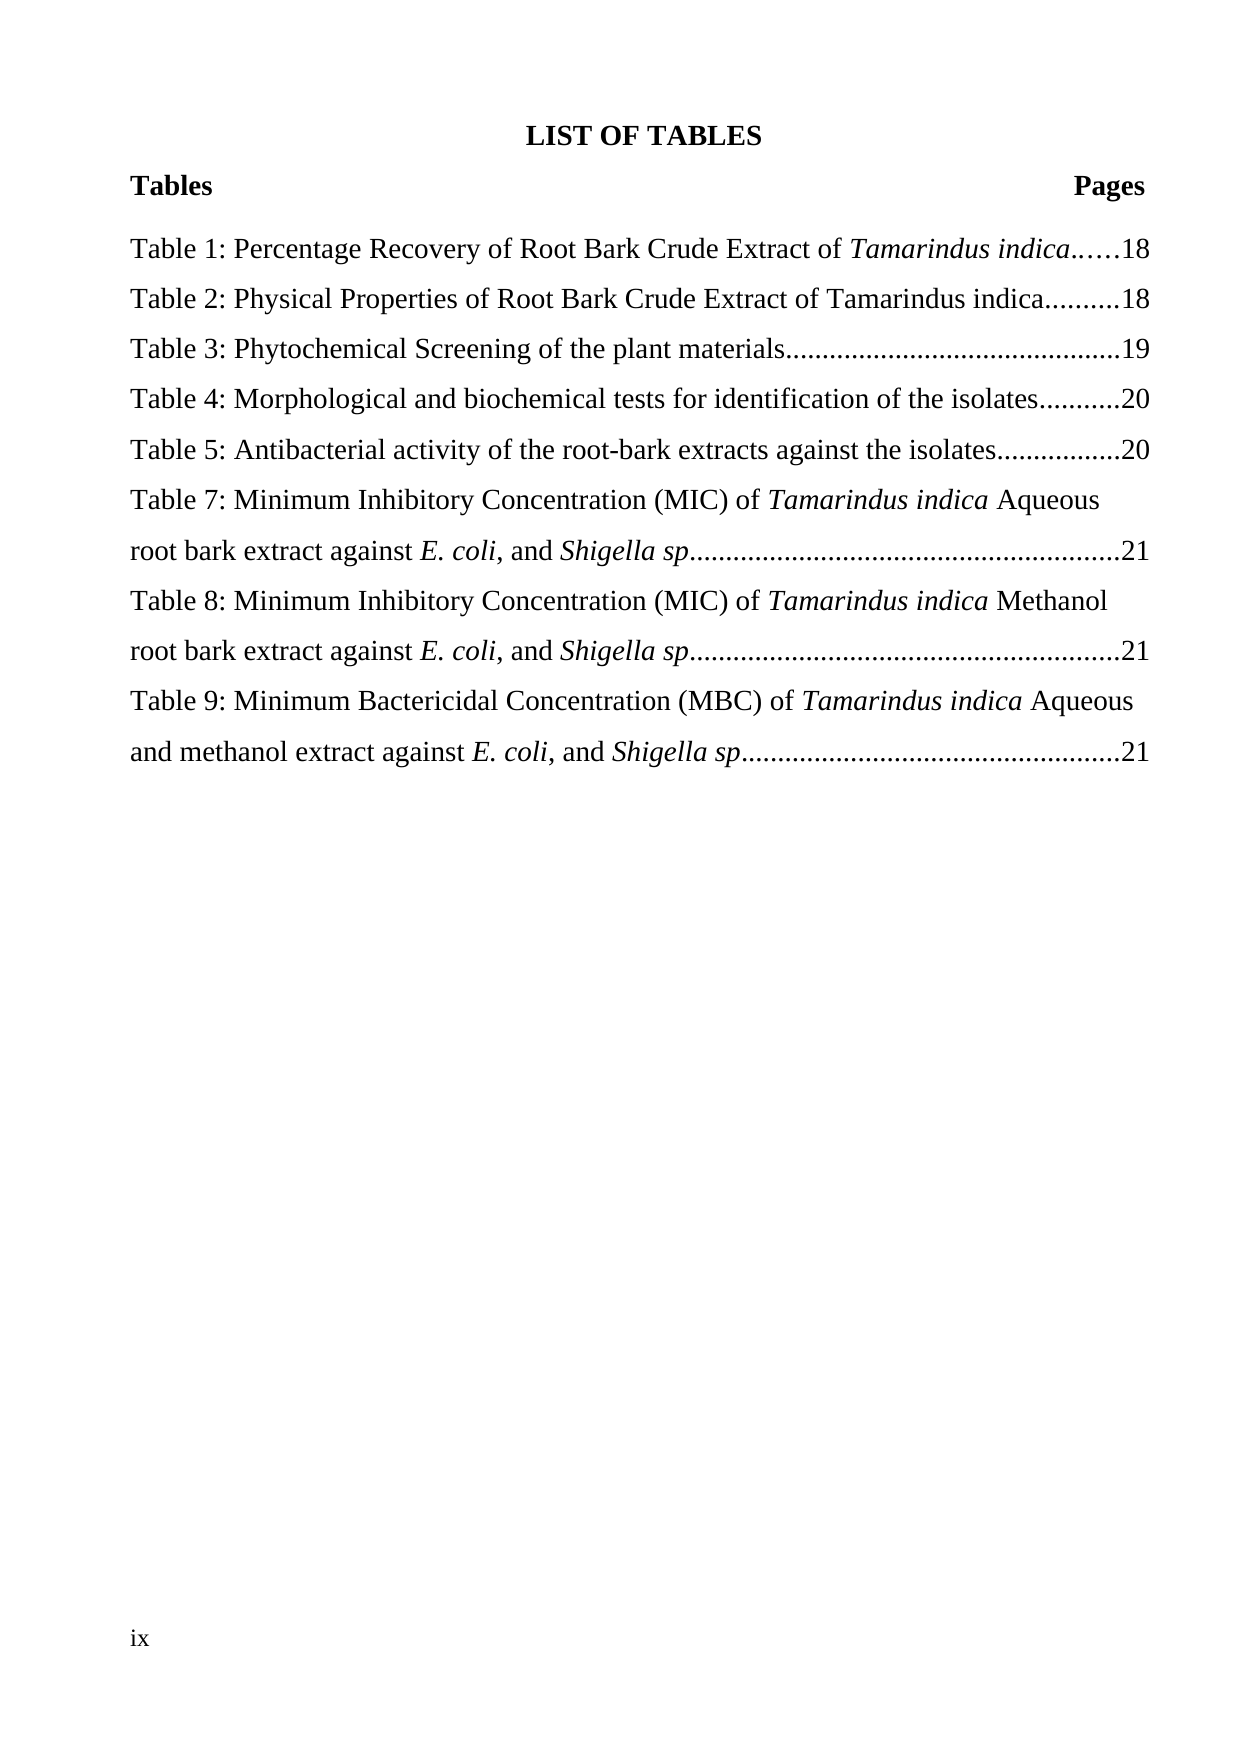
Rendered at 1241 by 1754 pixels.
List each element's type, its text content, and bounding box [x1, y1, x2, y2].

text Table 4: Morphological and biochemical tests for identification of the isolates 20 [130, 382, 1152, 415]
text Table 3: Phytochemical Screening of the plant materials 19 [130, 331, 1152, 365]
text Table 7: Minimum Inhibitory Concentration (MIC) of Tamarindus indica Aqueous root bark extract against E. coli, and Shigella sp. 21 [130, 482, 1152, 566]
subtitle LIST OF TABLES [130, 118, 1152, 152]
text Table 9: Minimum Bactericidal Concentration (MBC) of Tamarindus indica Aqueous and methanol extract against E. coli, and Shigella sp. 21 [130, 683, 1152, 767]
text Table 1: Percentage Recovery of Root Bark Crude Extract of Tamarindus indica. 18 [130, 231, 1152, 264]
text Tables Pages [130, 168, 1152, 202]
text Table 5: Antibacterial activity of the root-bark extracts against the isolates 20 [130, 432, 1152, 466]
text Table 8: Minimum Inhibitory Concentration (MIC) of Tamarindus indica Methanol root bark extract against E. coli, and Shigella sp. 21 [130, 583, 1152, 667]
text Table 2: Physical Properties of Root Bark Crude Extract of Tamarindus indica. 18 [130, 281, 1152, 314]
